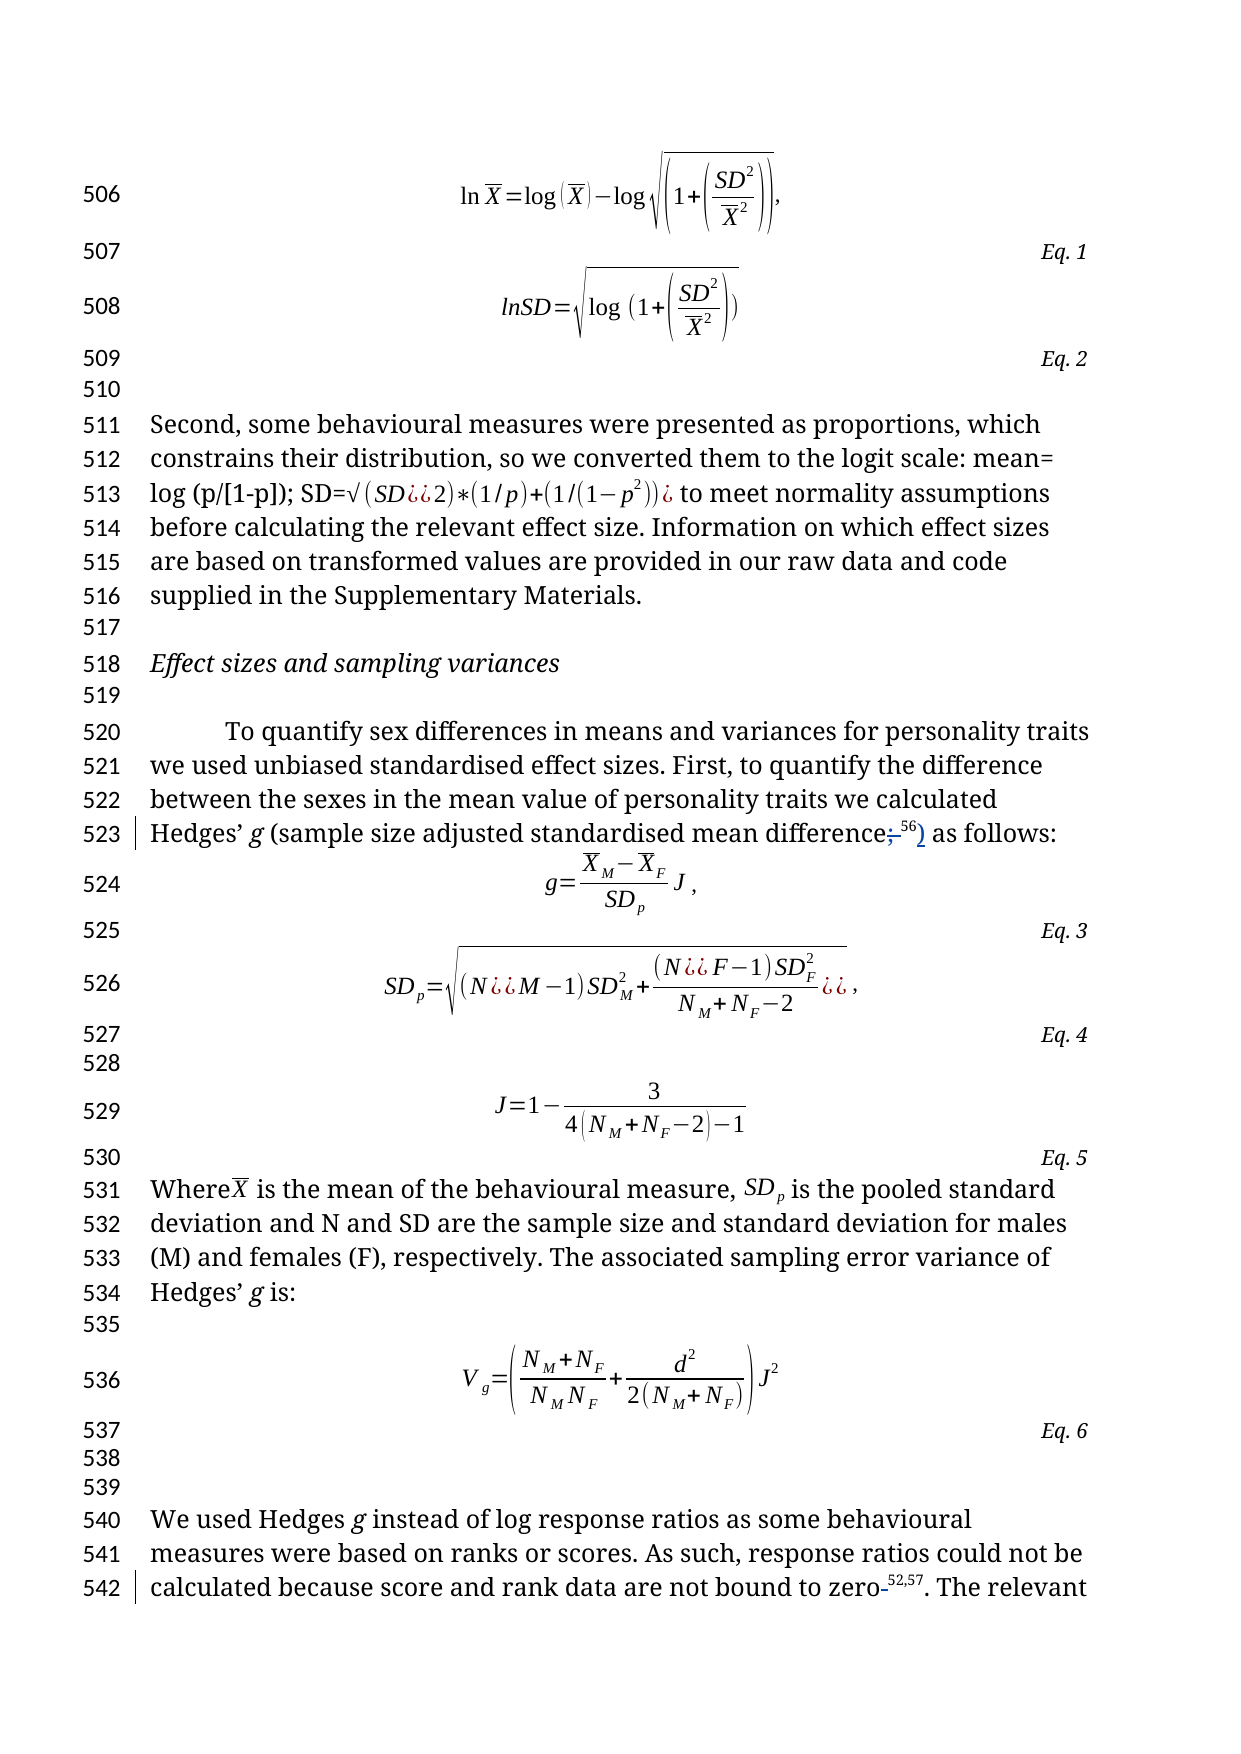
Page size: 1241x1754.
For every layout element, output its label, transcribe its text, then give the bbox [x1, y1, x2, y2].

text Effect sizes and sampling variances [150, 646, 1090, 679]
text , [150, 850, 1090, 916]
text , [150, 945, 1090, 1021]
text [150, 1501, 1090, 1604]
text Eq. 5 [150, 1143, 1090, 1172]
text Second, some behavioural measures were presented as proportions, which constrains their distribution, so we converted them to the logit scale: mean= log (p/[1-p]); SD= to meet normality assumptions before calculating the relevant effect size. Information on which effect sizes are based on transformed values are provided in our raw data and code supplied in the Supplementary Materials. [150, 407, 1090, 611]
text To quantify sex differences in means and variances for personality traits we used unbiased standardised effect sizes. First, to quantify the difference between the sexes in the mean value of personality traits we calculated Hedges’ g (sample size adjusted standardised mean difference56 as follows: [150, 714, 1090, 850]
text Eq. 1 [150, 237, 1090, 266]
text , [150, 150, 1090, 237]
text Eq. 6 [150, 1416, 1090, 1444]
text Eq. 3 [150, 916, 1090, 945]
text Eq. 4 [150, 1021, 1090, 1049]
text Where is the mean of the behavioural measure, is the pooled standard deviation and N and SD are the sample size and standard deviation for males (M) and females (F), respectively. The associated sampling error variance of Hedges’ g is: [150, 1172, 1090, 1308]
text Eq. 2 [150, 344, 1090, 373]
